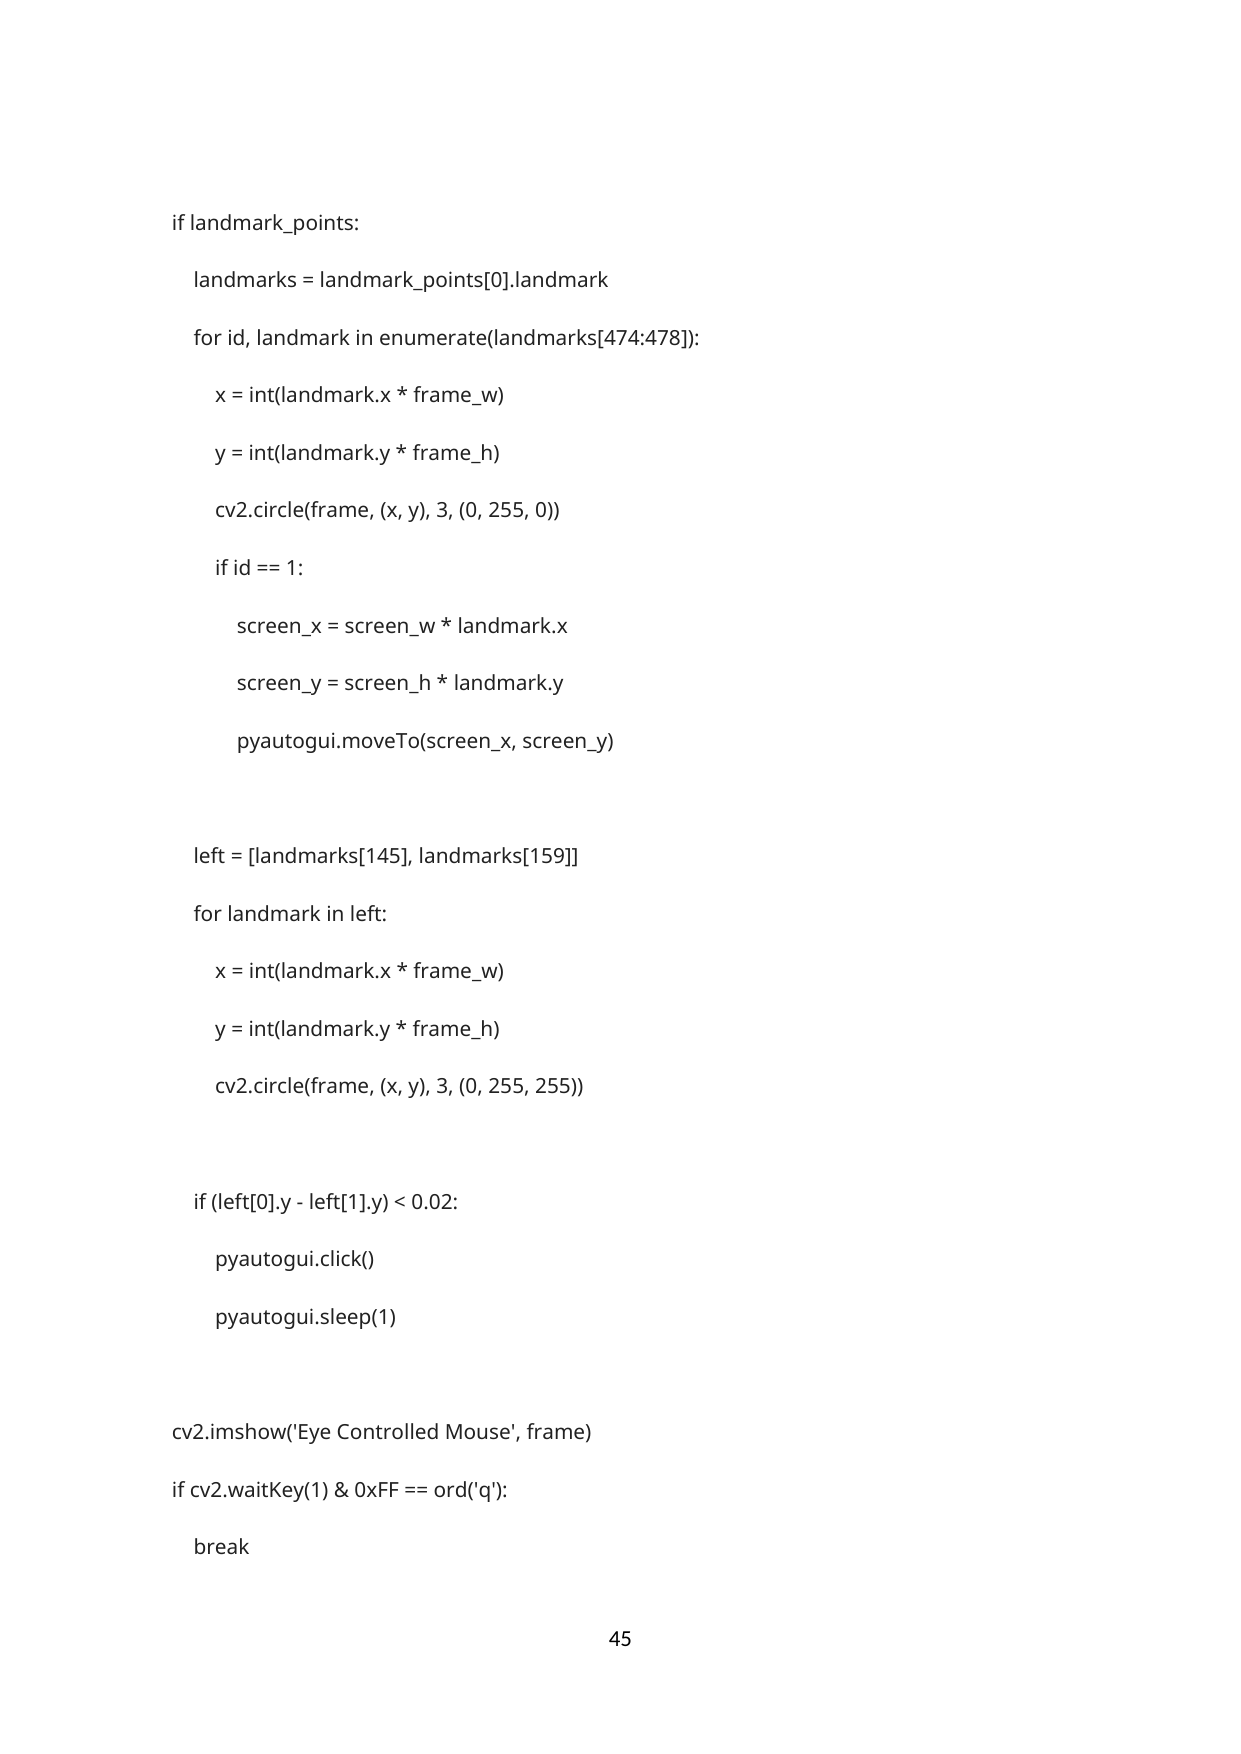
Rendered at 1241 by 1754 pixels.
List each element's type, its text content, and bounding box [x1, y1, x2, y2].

text if cv2.waitKey(1) & 0xFF == ord('q'): [150, 1475, 1090, 1503]
text if id == 1: [150, 553, 1090, 582]
text if (left[0].y - left[1].y) < 0.02: [150, 1187, 1090, 1215]
text pyautogui.sleep(1) [150, 1302, 1090, 1331]
text pyautogui.moveTo(screen_x, screen_y) [150, 726, 1090, 754]
text left = [landmarks[145], landmarks[159]] [150, 841, 1090, 870]
text break [150, 1532, 1090, 1561]
text if landmark_points: [150, 208, 1090, 236]
text x = int(landmark.x * frame_w) [150, 380, 1090, 409]
text for id, landmark in enumerate(landmarks[474:478]): [150, 323, 1090, 351]
text pyautogui.click() [150, 1244, 1090, 1273]
text cv2.circle(frame, (x, y), 3, (0, 255, 255)) [150, 1072, 1090, 1100]
text screen_y = screen_h * landmark.y [150, 668, 1090, 697]
text landmarks = landmark_points[0].landmark [150, 265, 1090, 294]
text y = int(landmark.y * frame_h) [150, 438, 1090, 466]
text x = int(landmark.x * frame_w) [150, 956, 1090, 985]
text for landmark in left: [150, 899, 1090, 927]
text cv2.circle(frame, (x, y), 3, (0, 255, 0)) [150, 496, 1090, 524]
text cv2.imshow('Eye Controlled Mouse', frame) [150, 1417, 1090, 1446]
text y = int(landmark.y * frame_h) [150, 1014, 1090, 1042]
text screen_x = screen_w * landmark.x [150, 611, 1090, 639]
